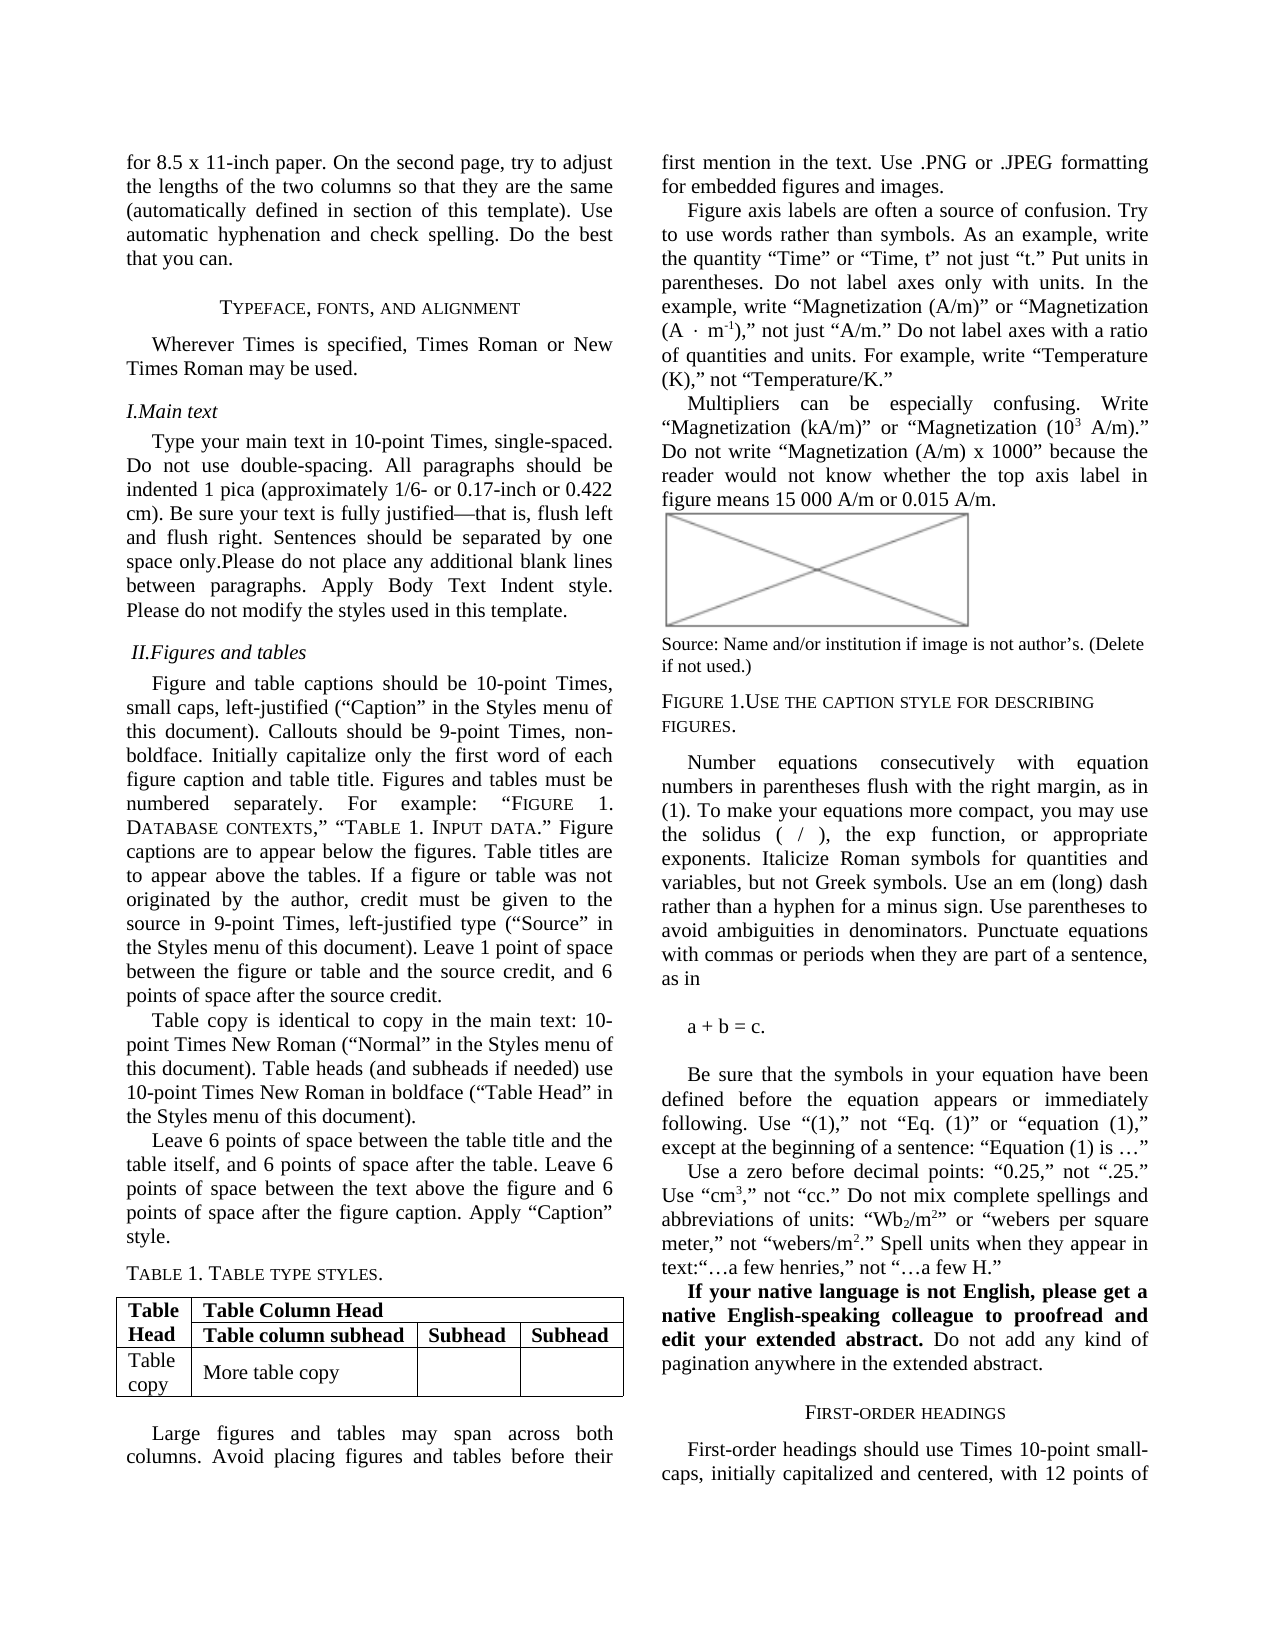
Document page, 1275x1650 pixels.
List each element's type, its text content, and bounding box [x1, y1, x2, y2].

subtitle I.Main text [126, 399, 613, 423]
text Use a zero before decimal points: “0.25,” not “.25.” Use “cm3,” not “cc.” Do not mix complete spellings and abbreviations of units: “Wb2/m2” or “webers per square meter,” not “webers/m2.” Spell units when they appear in text:“…a few henries,” not “…a few H.” [661, 1159, 1149, 1279]
table_header Table Column Head [192, 1298, 623, 1322]
text Large figures and tables may span across both columns. Avoid placing figures and tables before their first mention in the text. Use .PNG or .JPEG formatting for embedded figures and images. [661, 150, 1149, 198]
text Large figures and tables may span across both columns. Avoid placing figures and tables before their first mention in the text. Use .PNG or .JPEG formatting for embedded figures and images. [126, 1420, 613, 1468]
table_cell [521, 1348, 623, 1396]
subtitle Typeface, fonts, and alignment [126, 295, 613, 319]
table_cell Subhead [418, 1323, 520, 1347]
table_cell Table copy [117, 1348, 191, 1396]
text Be sure that the symbols in your equation have been defined before the equation appears or immediately following. Use “(1),” not “Eq. (1)” or “equation (1),” except at the beginning of a sentence: “Equation (1) is …” [661, 1062, 1149, 1159]
text a + b = c. [661, 1014, 1149, 1038]
text Multipliers can be especially confusing. Write “Magnetization (kA/m)” or “Magnetization (103 A/m).” Do not write “Magnetization (A/m) x 1000” because the reader would not know whether the top axis label in figure means 15 000 A/m or 0.015 A/m. [661, 391, 1149, 511]
table_header Table Head [117, 1298, 191, 1347]
subtitle First-order headings [661, 1400, 1149, 1424]
text Leave 6 points of space between the table title and the table itself, and 6 points of space after the table. Leave 6 points of space between the text above the figure and 6 points of space after the figure caption. Apply “Caption” style. [126, 1128, 613, 1248]
text Table 1. Table type styles. [126, 1261, 613, 1285]
picture [661, 511, 977, 632]
text Table copy is identical to copy in the main text: 10-point Times New Roman (“Normal” in the Styles menu of this document). Table heads (and subheads if needed) use 10-point Times New Roman in boldface (“Table Head” in the Styles menu of this document). [126, 1007, 613, 1128]
text Figure and table captions should be 10-point Times, small caps, left-justified (“Caption” in the Styles menu of this document). Callouts should be 9-point Times, non-boldface. Initially capitalize only the first word of each figure caption and table title. Figures and tables must be numbered separately. For example: “Figure 1. Database contexts,” “Table 1. Input data.” Figure captions are to appear below the figures. Table titles are to appear above the tables. If a figure or table was not originated by the author, credit must be given to the source in 9-point Times, left-justified type (“Source” in the Styles menu of this document). Leave 1 point of space between the figure or table and the source credit, and 6 points of space after the source credit. [126, 671, 613, 1007]
table_cell Subhead [521, 1323, 623, 1347]
text Wherever Times is specified, Times Roman or New Times Roman may be used. [126, 332, 613, 380]
text Figure 1.Use the caption style for describing figures. [661, 689, 1149, 737]
text Number equations consecutively with equation numbers in parentheses flush with the right margin, as in (1). To make your equations more compact, you may use the solidus ( / ), the exp function, or appropriate exponents. Italicize Roman symbols for quantities and variables, but not Greek symbols. Use an em (long) dash rather than a hyphen for a minus sign. Use parentheses to avoid ambiguities in denominators. Punctuate equations with commas or periods when they are part of a sentence, as in [661, 749, 1149, 990]
text Figure axis labels are often a source of confusion. Try to use words rather than symbols. As an example, write the quantity “Time” or “Time, t” not just “t.” Put units in parentheses. Do not label axes only with units. In the example, write “Magnetization (A/m)” or “Magnetization (A m-1),” not just “A/m.” Do not label axes with a ratio of quantities and units. For example, write “Temperature (K),” not “Temperature/K.” [661, 198, 1149, 391]
text Source: Name and/or institution if image is not author’s. (Delete if not used.) [661, 633, 1149, 676]
text If your native language is not English, please get a native English-speaking colleague to proofread and edit your extended abstract. Do not add any kind of pagination anywhere in the extended abstract. [661, 1279, 1149, 1375]
table_cell [418, 1348, 520, 1396]
table_cell Table column subhead [192, 1323, 417, 1347]
table_cell More table copy [192, 1348, 417, 1396]
subtitle II.Figures and tables [126, 640, 613, 664]
text Type your main text in 10-point Times, single-spaced. Do not use double-spacing. All paragraphs should be indented 1 pica (approximately 1/6- or 0.17-inch or 0.422 cm). Be sure your text is fully justified—that is, flush left and flush right. Sentences should be separated by one space only.Please do not place any additional blank lines between paragraphs. Apply Body Text Indent style. Please do not modify the styles used in this template. [126, 429, 613, 622]
